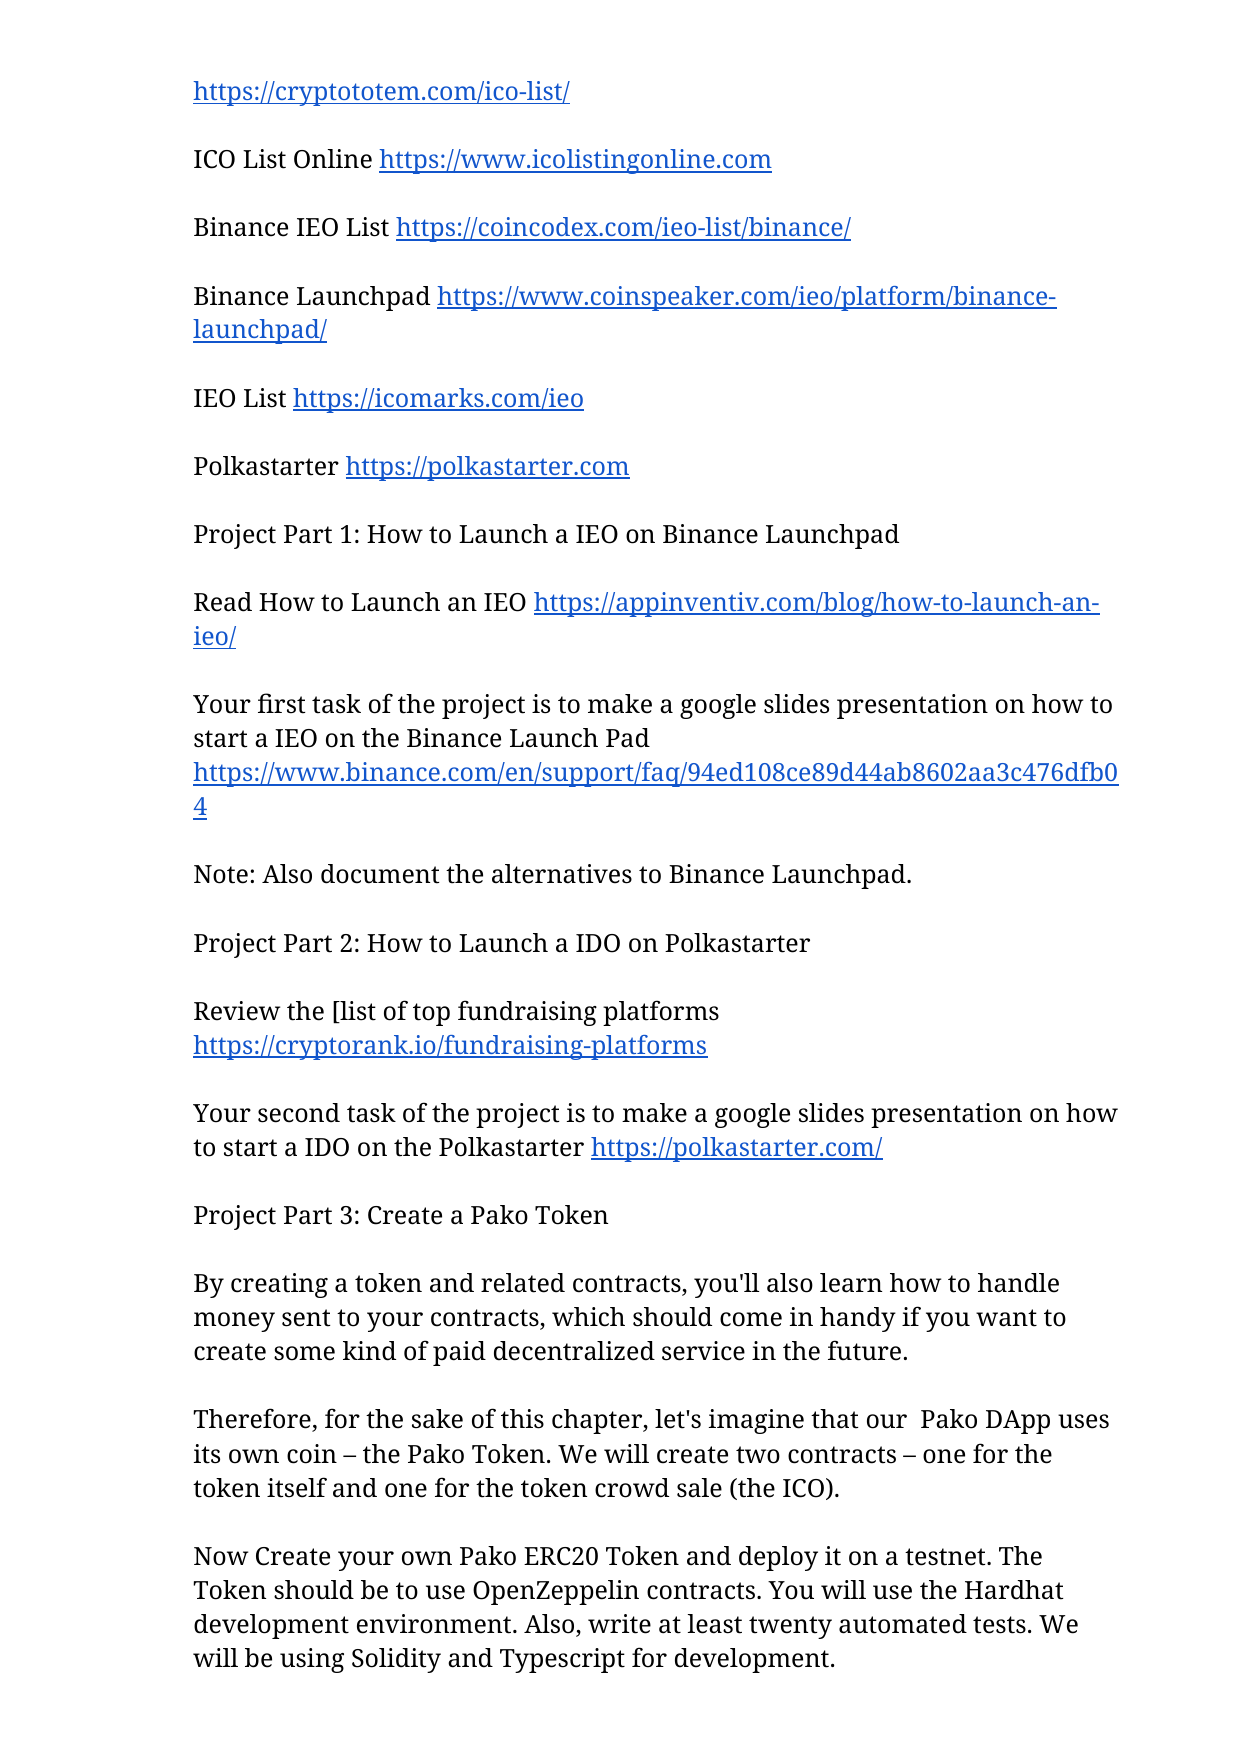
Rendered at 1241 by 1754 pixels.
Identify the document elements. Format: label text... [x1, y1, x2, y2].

text Binance Launchpad https://www.coinspeaker.com/ieo/platform/binance-launchpad/ [193, 278, 1122, 346]
text Project Part 2: How to Launch a IDO on Polkastarter [193, 925, 1122, 959]
text ICO List Online https://www.icolistingonline.com [193, 142, 1122, 176]
text Review the [list of top fundraising platforms https://cryptorank.io/fundraising-platforms [193, 993, 1122, 1062]
text Project Part 3: Create a Pako Token [193, 1198, 1122, 1232]
text Your first task of the project is to make a google slides presentation on how to start a IEO on the Binance Launch Pad https://www.binance.com/en/support/faq/94ed108ce89d44ab8602aa3c476dfb04 [193, 687, 1122, 823]
text Note: Also document the alternatives to Binance Launchpad. [193, 857, 1122, 891]
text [193, 74, 1122, 108]
text Therefore, for the sake of this chapter, let's imagine that our Pako DApp uses its own coin – the Pako Token. We will create two contracts – one for the token itself and one for the token crowd sale (the ICO). [193, 1402, 1122, 1504]
text IEO List https://icomarks.com/ieo [193, 380, 1122, 414]
text Polkastarter https://polkastarter.com [193, 448, 1122, 482]
text By creating a token and related contracts, you'll also learn how to handle money sent to your contracts, which should come in handy if you want to create some kind of paid decentralized service in the future. [193, 1266, 1122, 1368]
text Binance IEO List https://coincodex.com/ieo-list/binance/ [193, 210, 1122, 244]
text Project Part 1: How to Launch a IEO on Binance Launchpad [193, 517, 1122, 551]
text Your second task of the project is to make a google slides presentation on how to start a IDO on the Polkastarter https://polkastarter.com/ [193, 1096, 1122, 1164]
text Read How to Launch an IEO https://appinventiv.com/blog/how-to-launch-an-ieo/ [193, 585, 1122, 653]
text Now Create your own Pako ERC20 Token and deploy it on a testnet. The Token should be to use OpenZeppelin contracts. You will use the Hardhat development environment. Also, write at least twenty automated tests. We will be using Solidity and Typescript for development. [193, 1538, 1122, 1675]
